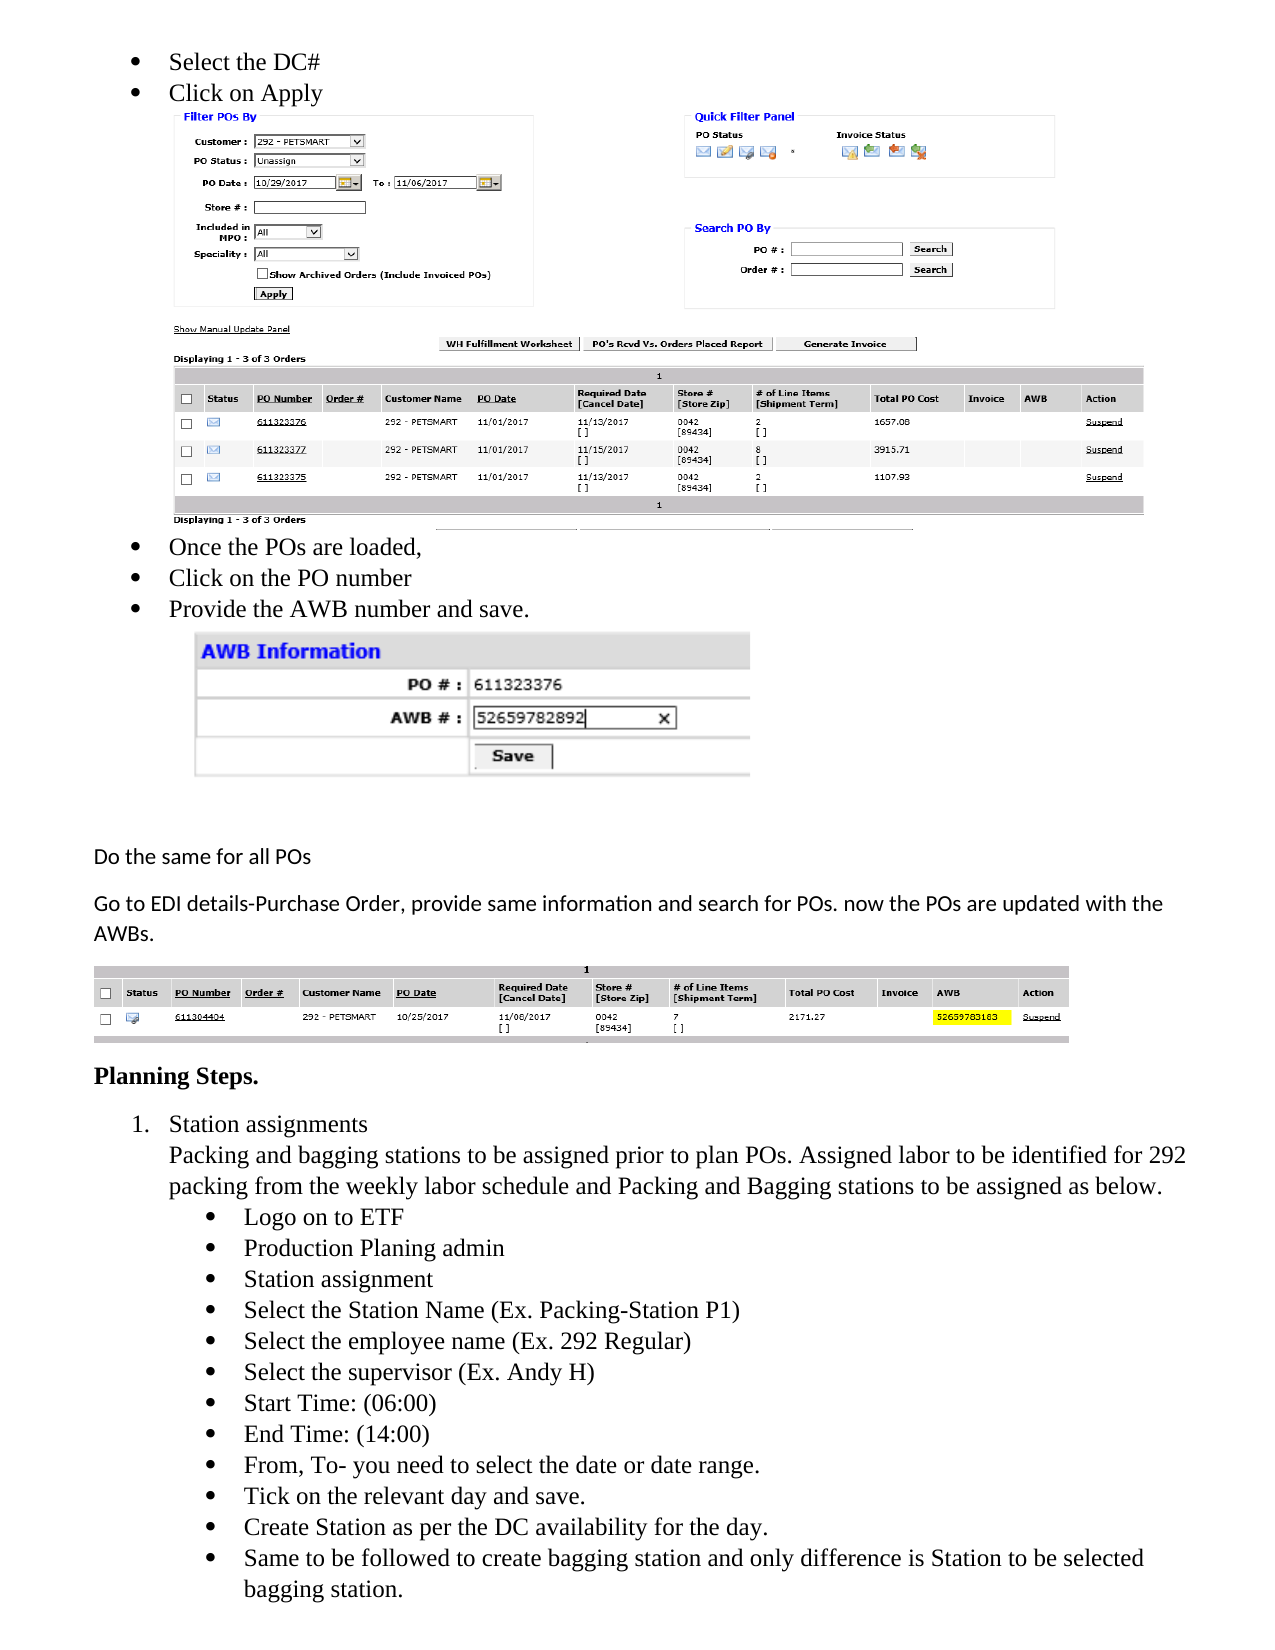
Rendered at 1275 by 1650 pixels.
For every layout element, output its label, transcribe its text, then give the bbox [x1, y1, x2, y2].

list Start Time: (06:00) [206, 1388, 1209, 1417]
list Select the employee name (Ex. 292 Regular) [206, 1326, 1209, 1355]
picture [93, 966, 1069, 1043]
text Go to EDI details-Purchase Order, provide same information and search for POs. now the POs are updated with the AWBs. [94, 889, 1209, 947]
text Planning Steps. [94, 1061, 1209, 1090]
picture [168, 108, 1144, 530]
picture [168, 625, 750, 793]
list Select the DC# [131, 47, 1209, 76]
list Production Planing admin [206, 1233, 1209, 1262]
list Tick on the relevant day and save. [206, 1481, 1209, 1510]
list Packing and bagging stations to be assigned prior to plan POs. Assigned labor to be identified for 292 packing from the weekly labor schedule and Packing and Bagging stations to be assigned as below. [169, 1140, 1209, 1200]
list Click on the PO number [131, 563, 1209, 592]
list Same to be followed to create bagging station and only difference is Station to be selected bagging station. [206, 1543, 1209, 1603]
list End Time: (14:00) [206, 1419, 1209, 1448]
list Station assignments [131, 1109, 1209, 1138]
list Click on Apply [131, 78, 1209, 107]
list Station assignment [206, 1264, 1209, 1293]
list Select the Station Name (Ex. Packing-Station P1) [206, 1295, 1209, 1324]
list Select the supervisor (Ex. Andy H) [206, 1357, 1209, 1386]
list Logo on to ETF [206, 1202, 1209, 1231]
text Do the same for all POs [94, 842, 1209, 870]
list Create Station as per the DC availability for the day. [206, 1512, 1209, 1541]
list Once the POs are loaded, [131, 532, 1209, 561]
list From, To- you need to select the date or date range. [206, 1450, 1209, 1479]
list Provide the AWB number and save. [131, 594, 1209, 623]
